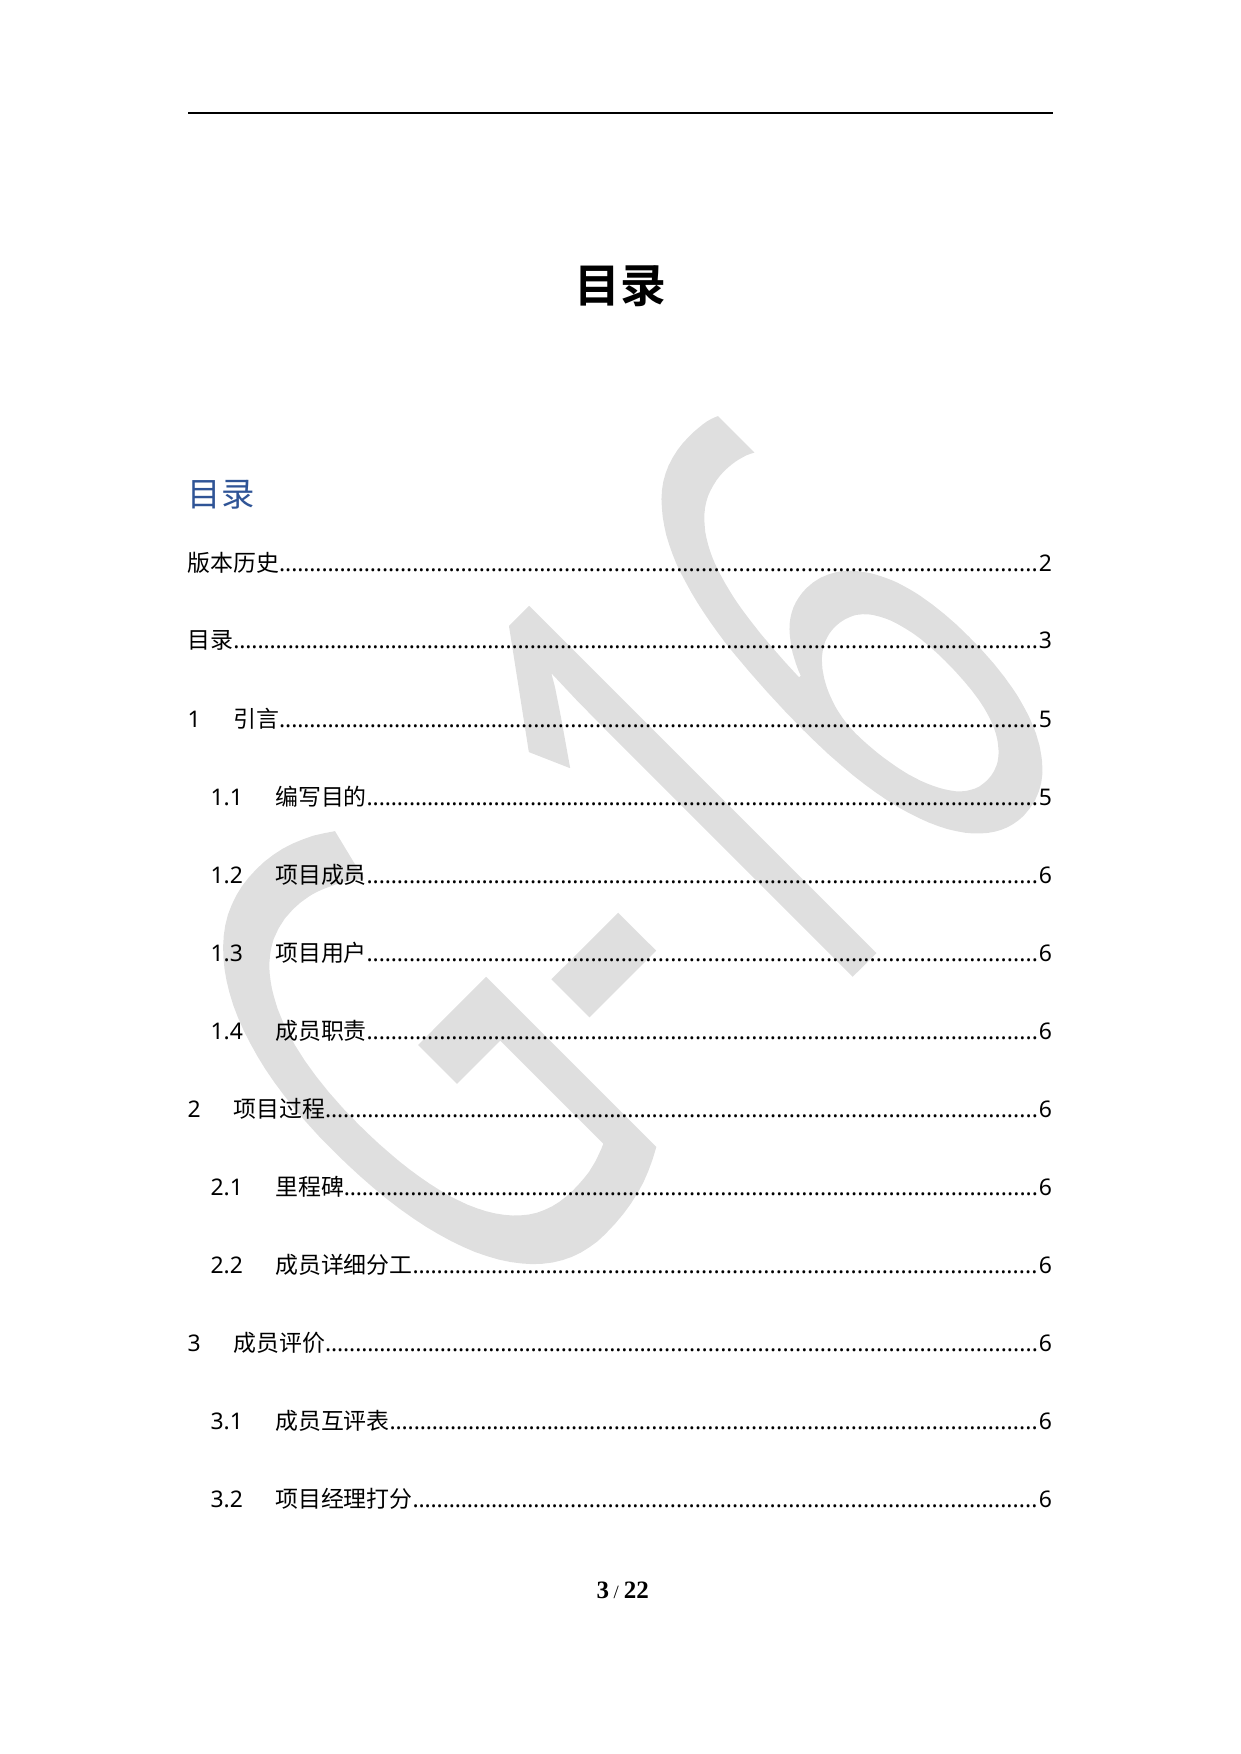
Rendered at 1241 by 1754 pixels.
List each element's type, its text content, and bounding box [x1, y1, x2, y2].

subtitle 目录 [187, 234, 1053, 332]
